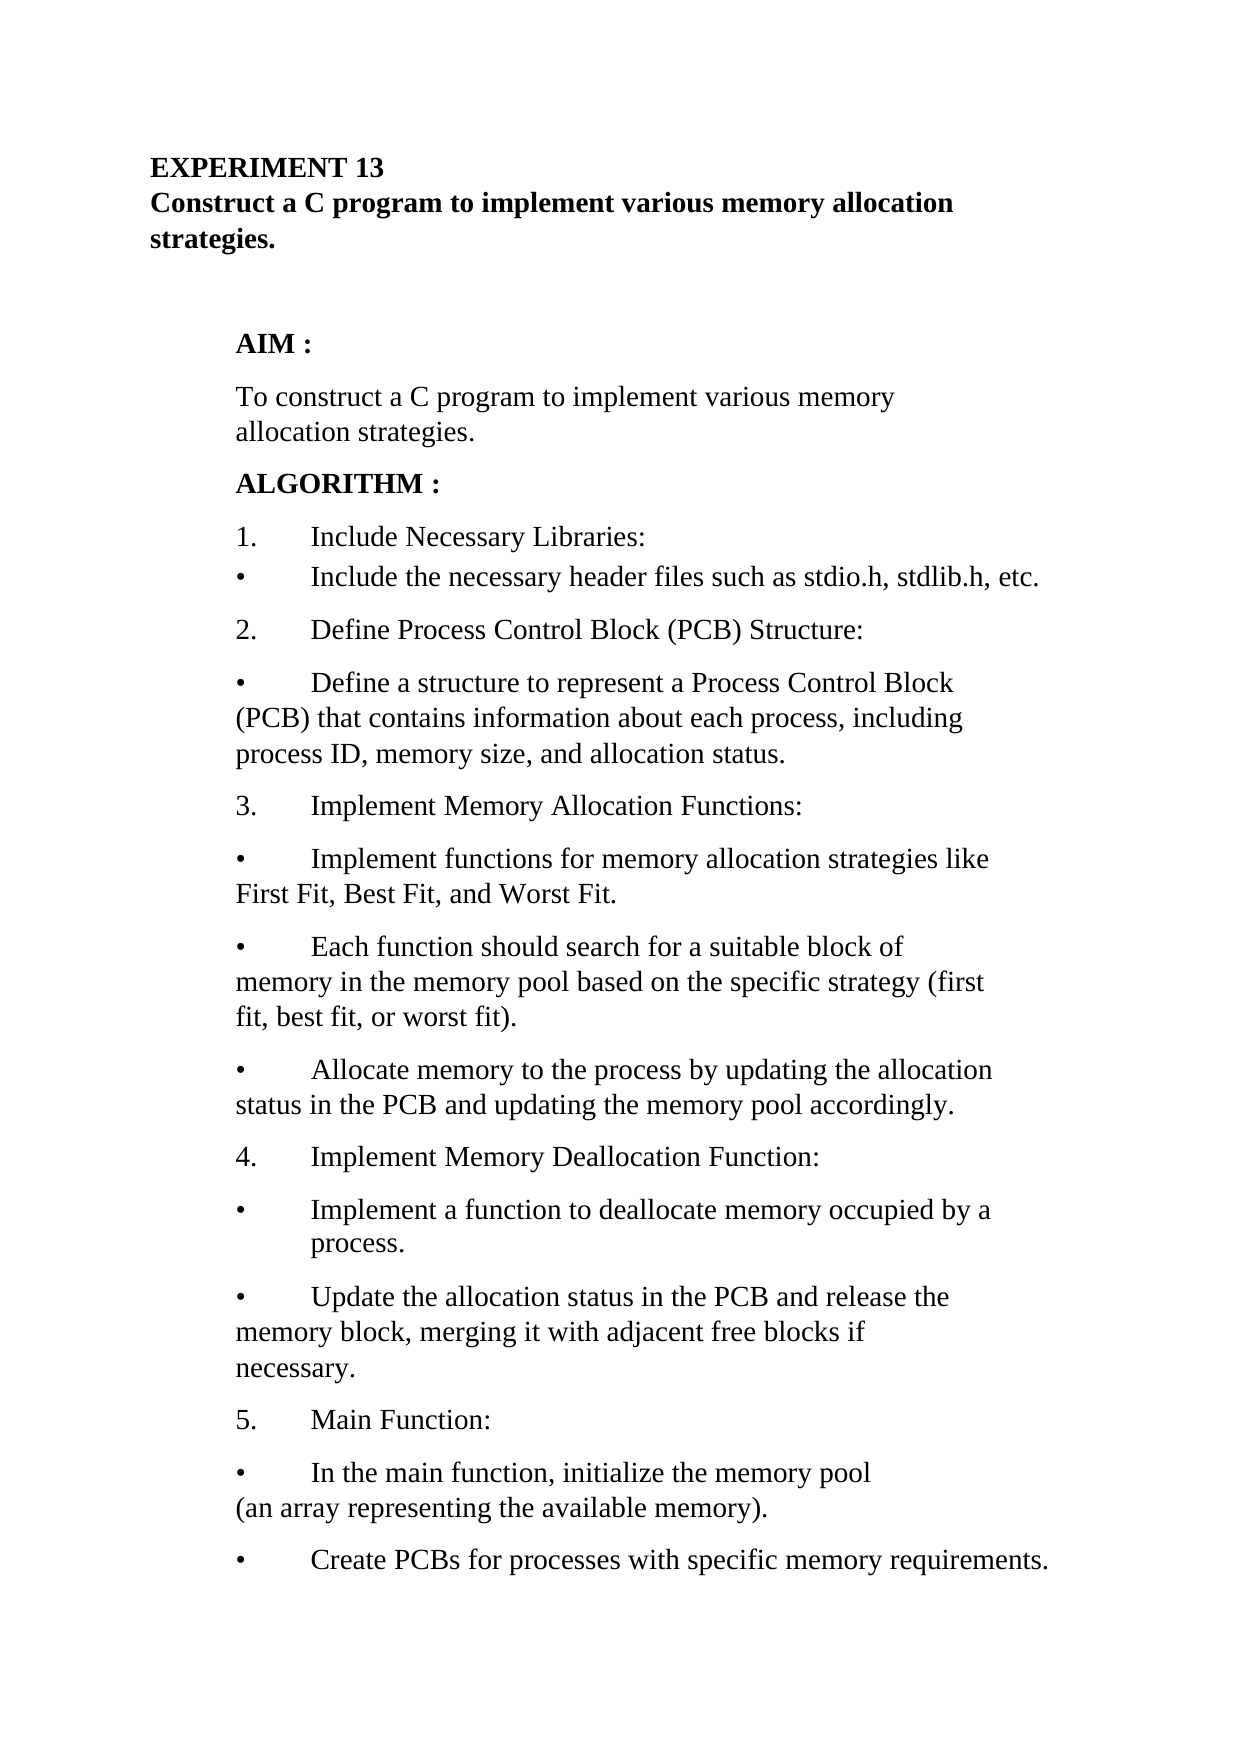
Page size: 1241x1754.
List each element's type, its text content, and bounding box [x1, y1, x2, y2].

subtitle ALGORITHM : [235, 467, 1090, 500]
list Implement a function to deallocate memory occupied by a process. [235, 1192, 1090, 1259]
list Implement functions for memory allocation strategies like First Fit, Best Fit, and Worst Fit. [235, 841, 1001, 910]
list Include the necessary header files such as stdio.h, stdlib.h, etc. [235, 559, 1090, 593]
subtitle AIM : [235, 326, 1090, 359]
text Construct a C program to implement various memory allocation strategies. [150, 186, 987, 254]
list In the main function, initialize the memory pool (an array representing the available memory). [235, 1455, 887, 1523]
list Include Necessary Libraries: [235, 519, 1090, 553]
list Each function should search for a suitable block of memory in the memory pool based on the specific strategy (first fit, best fit, or worst fit). [235, 929, 1000, 1033]
list Update the allocation status in the PCB and release the memory block, merging it with adjacent free blocks if necessary. [235, 1279, 959, 1383]
list Allocate memory to the process by updating the allocation status in the PCB and updating the memory pool accordingly. [235, 1052, 1000, 1121]
list Main Function: [235, 1402, 1090, 1435]
list Implement Memory Deallocation Function: [235, 1139, 1090, 1173]
list Define a structure to represent a Process Control Block (PCB) that contains information about each process, including process ID, memory size, and allocation status. [235, 665, 991, 770]
list Implement Memory Allocation Functions: [235, 788, 1090, 822]
list Create PCBs for processes with specific memory requirements. [235, 1542, 1090, 1576]
text To construct a C program to implement various memory allocation strategies. [235, 379, 941, 448]
text EXPERIMENT 13 [150, 150, 987, 183]
list Define Process Control Block (PCB) Structure: [235, 612, 1090, 646]
